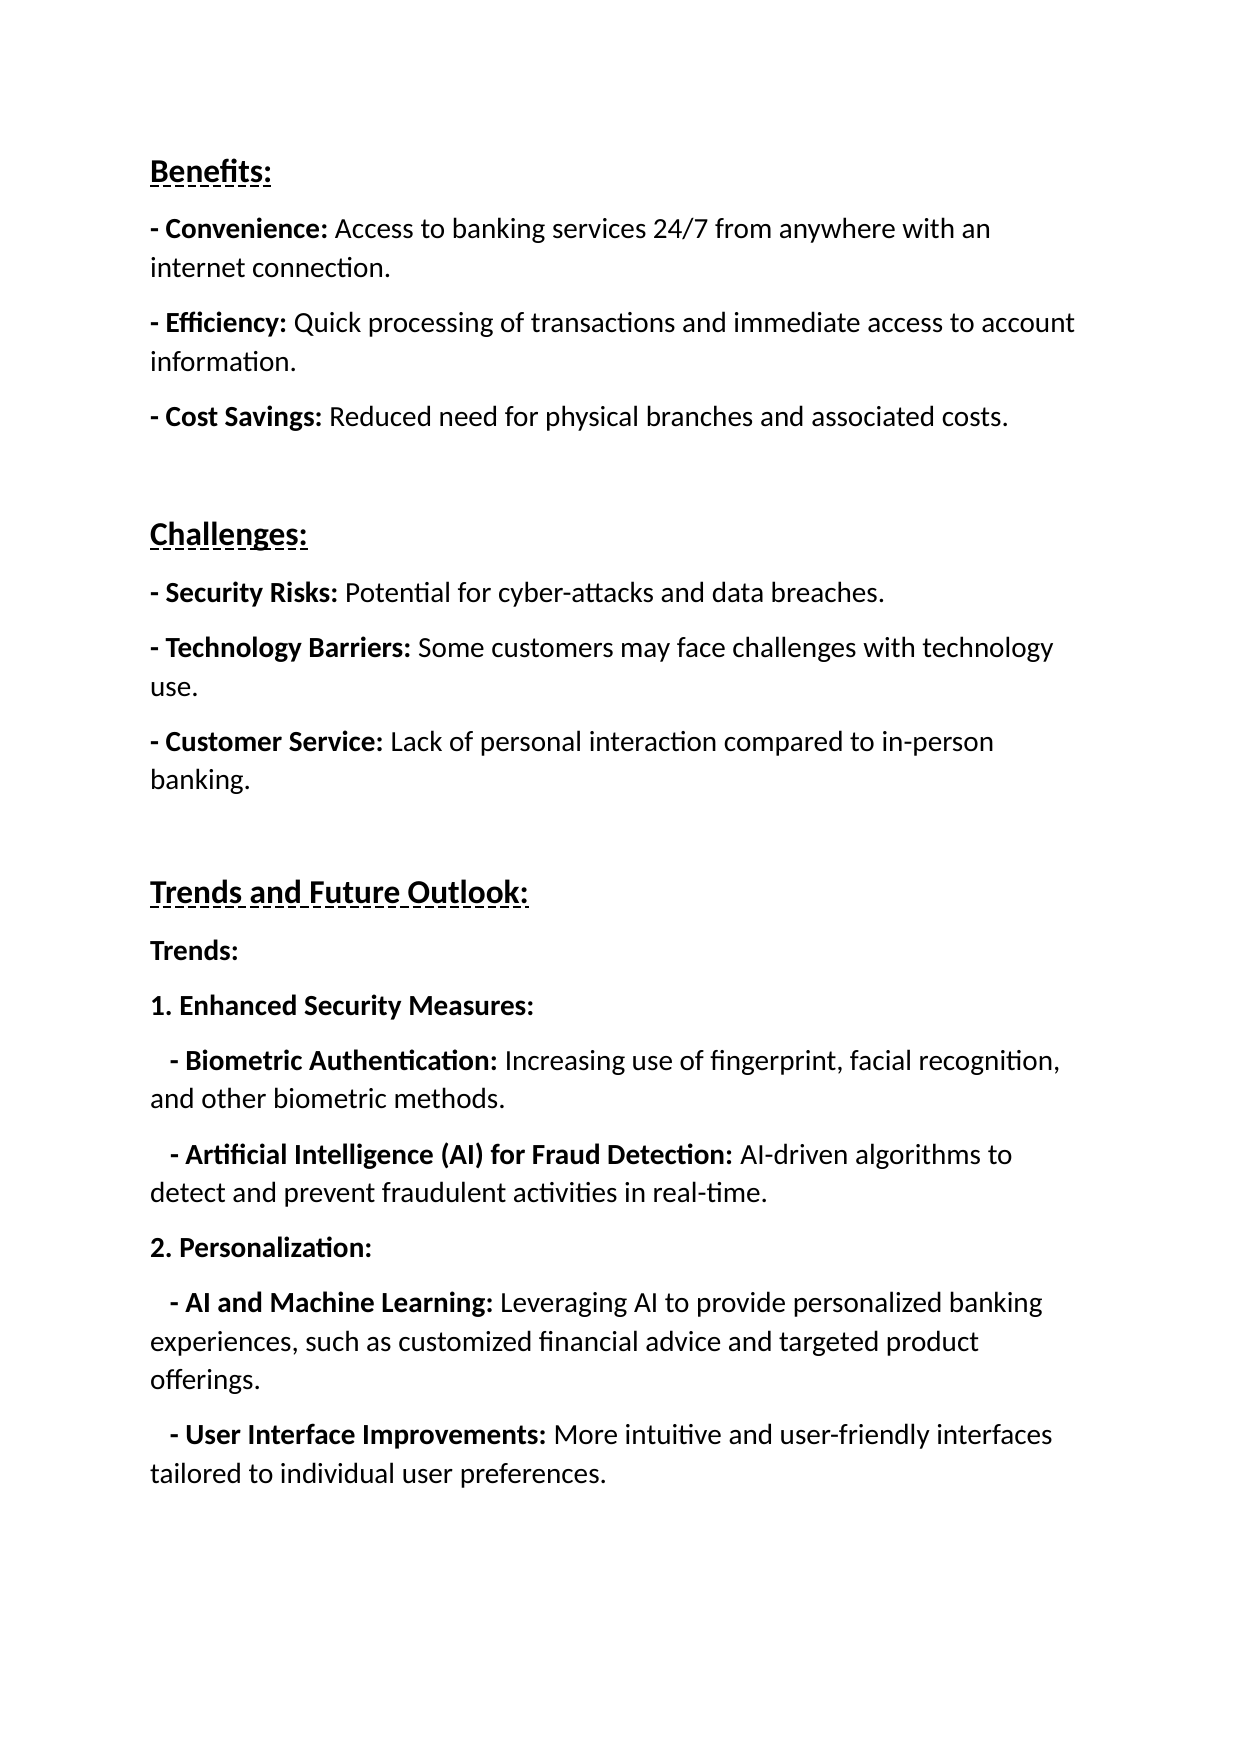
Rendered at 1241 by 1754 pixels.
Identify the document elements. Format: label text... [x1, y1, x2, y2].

text Trends: [150, 932, 1090, 968]
text Benefits: [150, 150, 1090, 191]
text Trends and Future Outlook: [150, 871, 1090, 912]
text - User Interface Improvements: More intuitive and user-friendly interfaces tailored to individual user preferences. [150, 1416, 1090, 1490]
text - Artificial Intelligence (AI) for Fraud Detection: AI-driven algorithms to detect and prevent fraudulent activities in real-time. [150, 1136, 1090, 1210]
text - Security Risks: Potential for cyber-attacks and data breaches. [150, 574, 1090, 610]
text - Customer Service: Lack of personal interaction compared to in-person banking. [150, 723, 1090, 797]
text - Technology Barriers: Some customers may face challenges with technology use. [150, 629, 1090, 703]
text 1. Enhanced Security Measures: [150, 987, 1090, 1023]
text 2. Personalization: [150, 1229, 1090, 1265]
text - Efficiency: Quick processing of transactions and immediate access to account information. [150, 304, 1090, 378]
text Challenges: [150, 513, 1090, 554]
text - Convenience: Access to banking services 24/7 from anywhere with an internet connection. [150, 211, 1090, 285]
text - AI and Machine Learning: Leveraging AI to provide personalized banking experiences, such as customized financial advice and targeted product offerings. [150, 1284, 1090, 1397]
text - Biometric Authentication: Increasing use of fingerprint, facial recognition, and other biometric methods. [150, 1042, 1090, 1116]
text - Cost Savings: Reduced need for physical branches and associated costs. [150, 398, 1090, 433]
